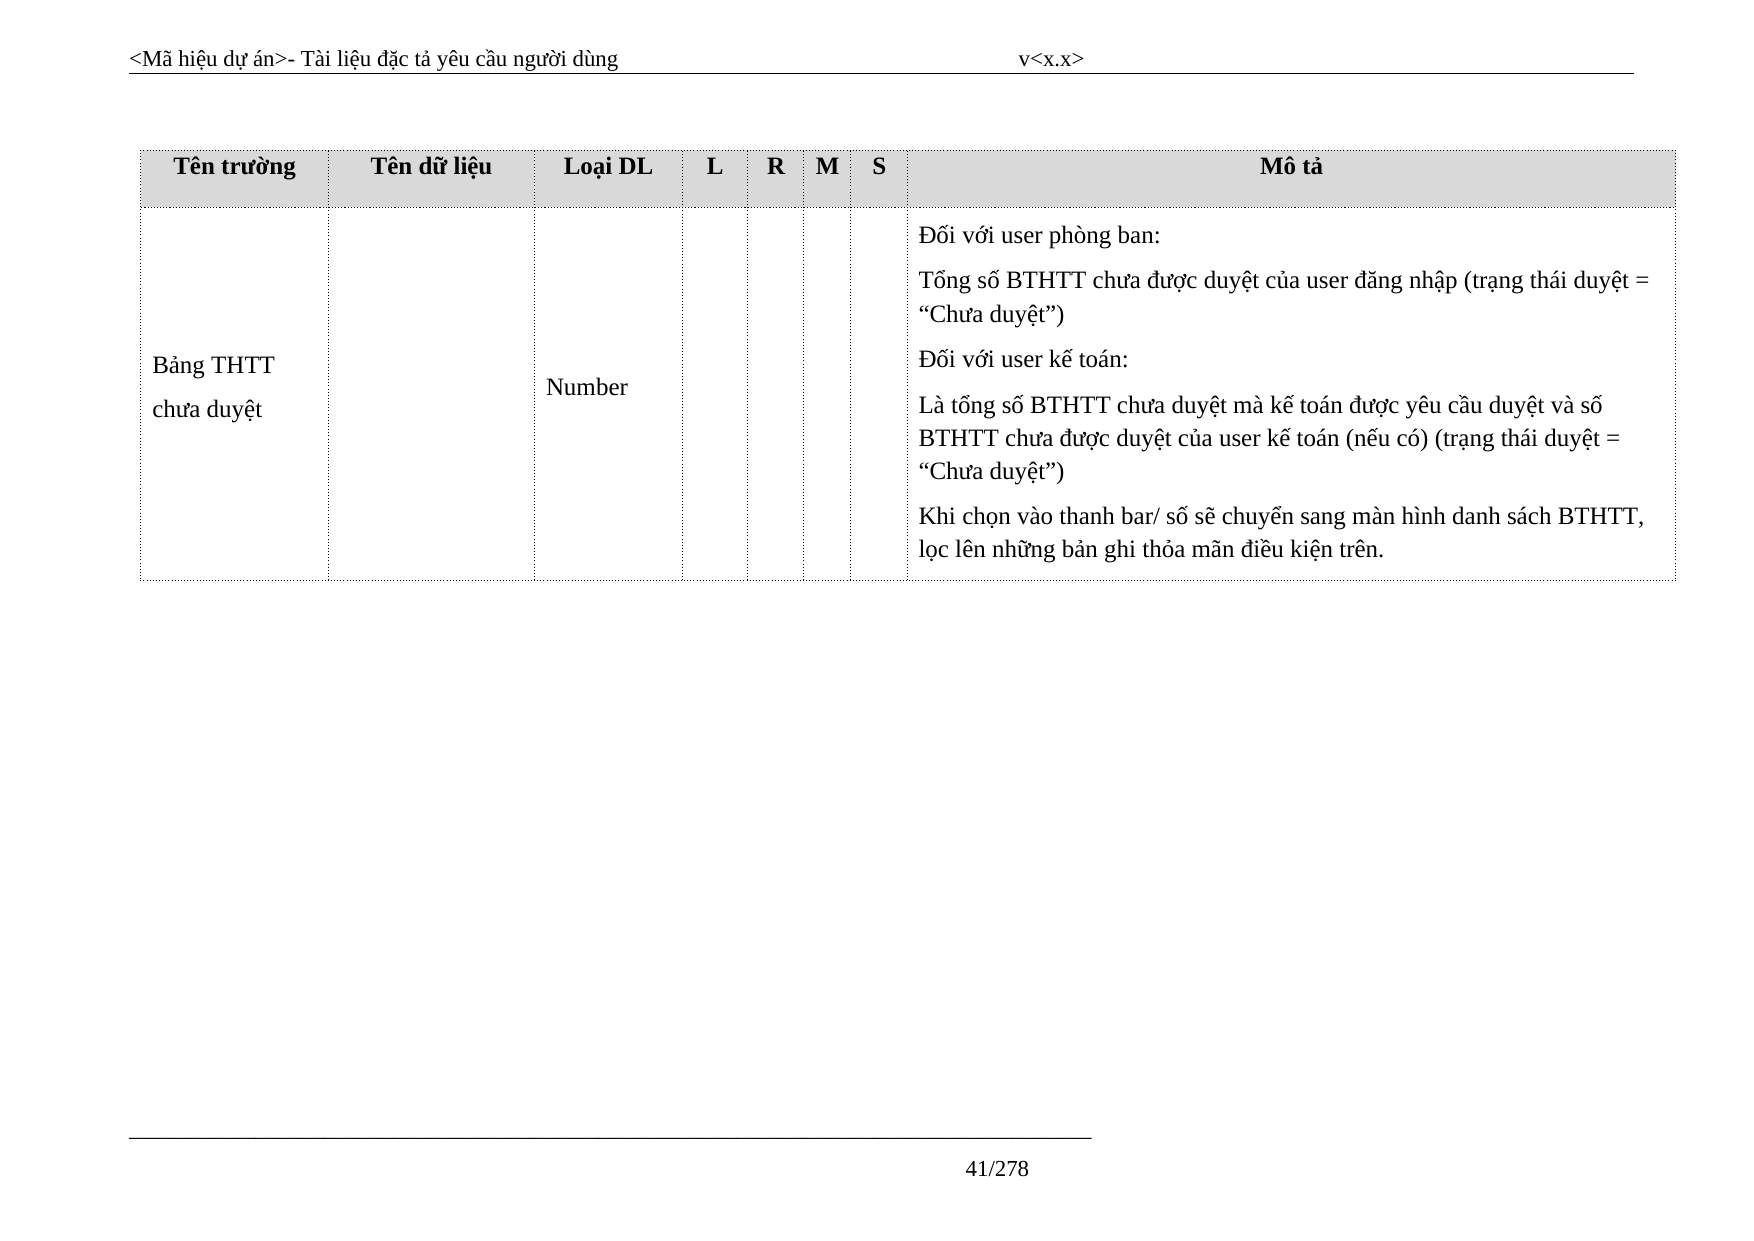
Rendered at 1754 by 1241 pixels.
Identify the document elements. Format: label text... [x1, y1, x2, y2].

table_cell Đối với user phòng ban: Tổng số BTHTT chưa được duyệt của user đăng nhập (trạng thái duyệt = “Chưa duyệt”) Đối với user kế toán: Là tổng số BTHTT chưa duyệt mà kế toán được yêu cầu duyệt và số BTHTT chưa được duyệt của user kế toán (nếu có) (trạng thái duyệt = “Chưa duyệt”) Khi chọn vào thanh bar/ số sẽ chuyển sang màn hình danh sách BTHTT, lọc lên những bản ghi thỏa mãn điều kiện trên. [907, 207, 1676, 580]
table_header R [748, 150, 804, 207]
table_cell Number [535, 207, 682, 580]
table_header Mô tả [907, 150, 1676, 207]
table_header Tên trường [141, 150, 328, 207]
table_cell [851, 207, 907, 580]
table_cell [804, 207, 851, 580]
table_header Loại DL [535, 150, 682, 207]
table_header Tên dữ liệu [328, 150, 534, 207]
table_cell [328, 207, 534, 580]
table_cell Bảng THTT chưa duyệt [141, 207, 328, 580]
table_header L [682, 150, 748, 207]
table_cell [682, 207, 748, 580]
table_cell [748, 207, 804, 580]
table_header M [804, 150, 851, 207]
table_header S [851, 150, 907, 207]
